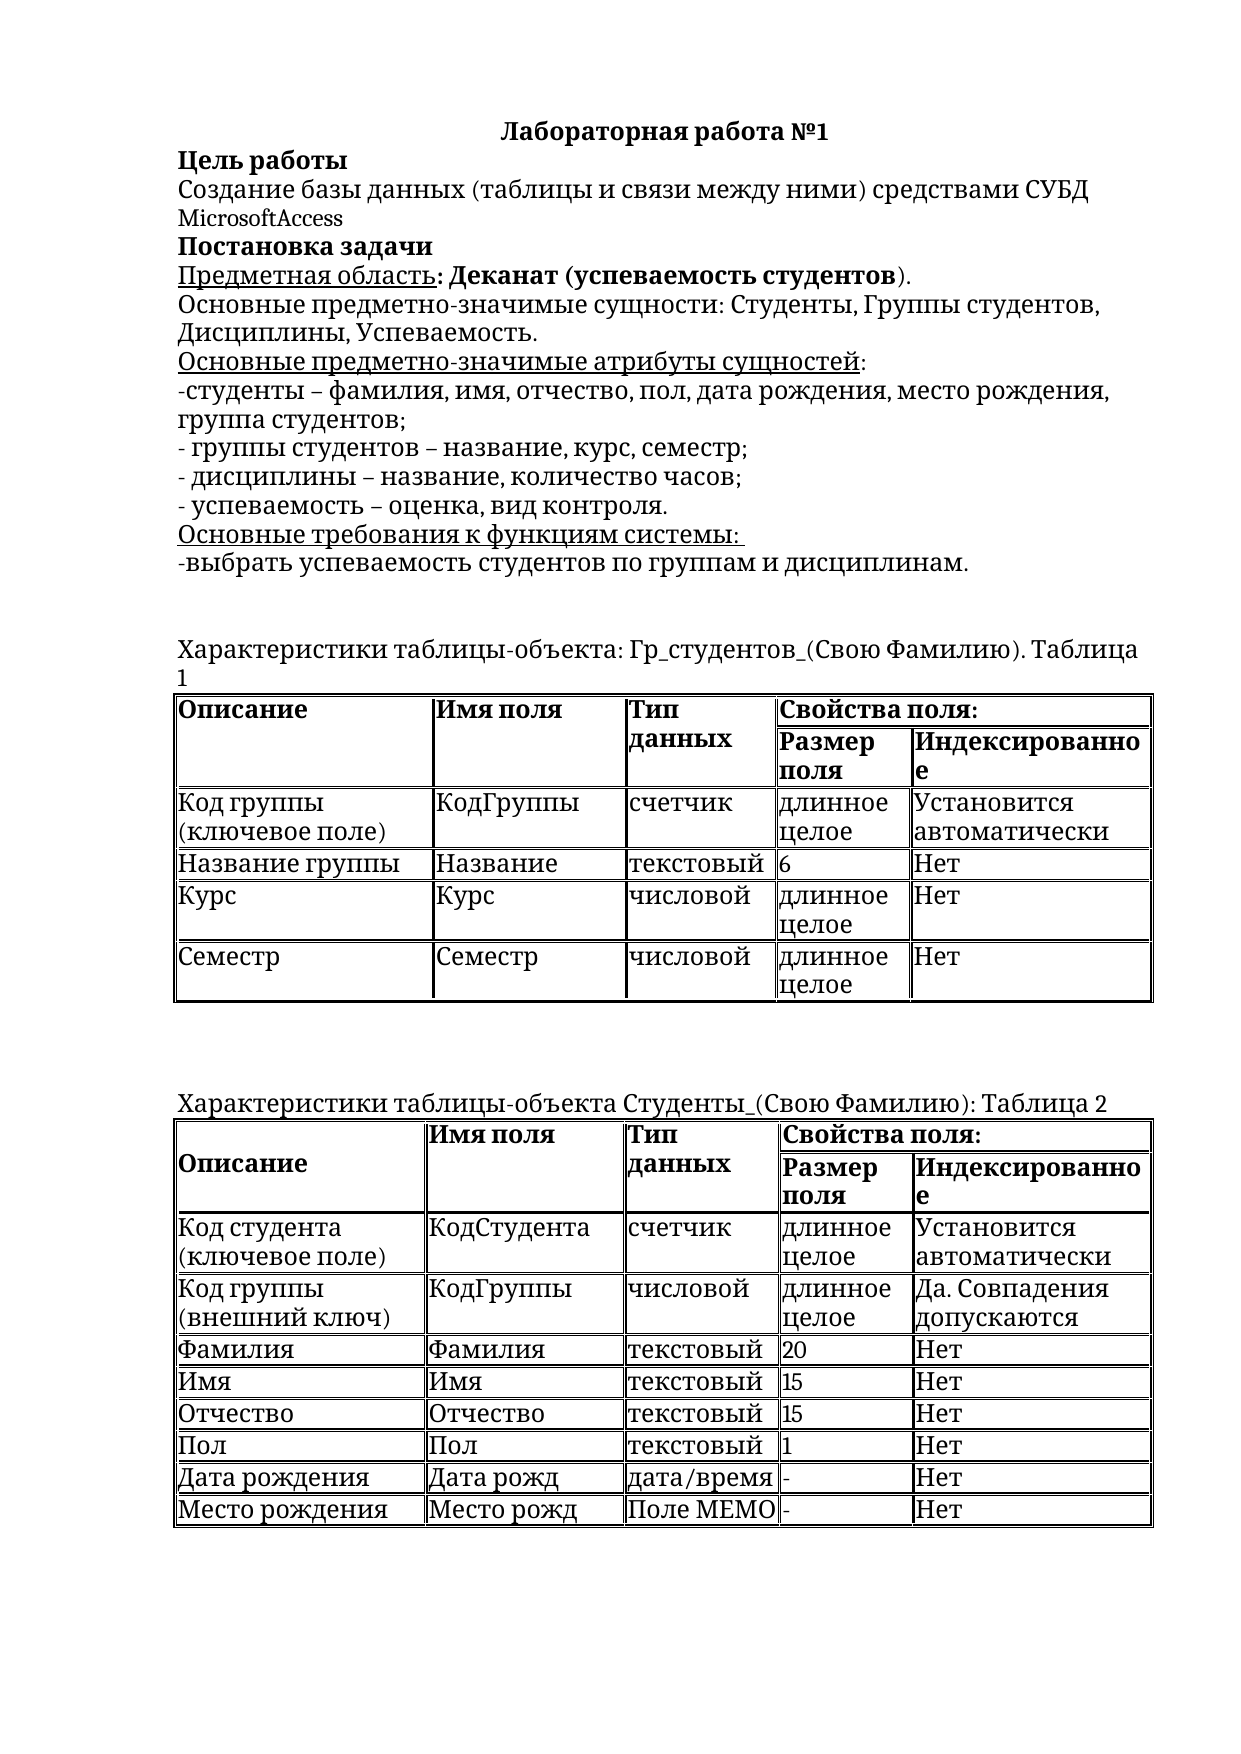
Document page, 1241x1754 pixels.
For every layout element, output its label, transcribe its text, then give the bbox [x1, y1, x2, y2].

table_cell Нет [913, 879, 1151, 939]
table_cell Код группы (ключевое поле) [175, 786, 433, 847]
text Цель работы Создание базы данных (таблицы и связи между ними) средствами СУБД MicrosoftAccess [177, 147, 1152, 233]
table_cell Семестр [177, 939, 433, 1000]
table_header Тип данных [625, 1122, 780, 1211]
table_cell числовой [627, 1275, 778, 1332]
table_cell - [781, 1464, 912, 1492]
table_cell 1 [781, 1432, 912, 1460]
table_cell Код группы (внешний ключ) [175, 1272, 426, 1332]
table_cell длинное целое [778, 882, 909, 939]
table_cell Имя [177, 1364, 424, 1396]
table_cell Нет [913, 1492, 1151, 1524]
table_cell счетчик [627, 1214, 778, 1272]
table_cell Размер поля [778, 729, 911, 786]
table_header Имя поля [426, 1120, 625, 1211]
table_cell Нет [915, 1396, 1151, 1428]
table_cell Дата рождения [177, 1460, 424, 1492]
table_cell Поле МЕМО [625, 1496, 780, 1524]
table_header Имя поля [433, 697, 626, 786]
table_cell Пол [177, 1428, 424, 1460]
table_cell Установится автоматически [915, 1211, 1150, 1272]
table_cell Индексированное [914, 725, 1151, 786]
table_cell текстовый [627, 1368, 778, 1396]
table_header Свойства поля: [780, 1122, 1150, 1150]
text Постановка задачи Предметная область: Деканат (успеваемость студентов). Основные предметно-значимые сущности: Студенты, Группы студентов, Дисциплины, Успеваемость. Основные предметно-значимые атрибуты сущностей: -студенты – фамилия, имя, отчество, пол, дата рождения, место рождения, группа студентов; - группы студентов – название, курс, семестр; - дисциплины – название, количество часов; - успеваемость – оценка, вид контроля. Основные требования к функциям системы: -выбрать успеваемость студентов по группам и дисциплинам. [177, 233, 1152, 578]
table_cell дата/время [627, 1464, 778, 1492]
text Лабораторная работа №1 [177, 118, 1152, 147]
table_cell КодГруппы [428, 1275, 623, 1332]
table_cell Семестр [433, 943, 626, 1000]
table_cell Курс [177, 879, 432, 939]
table_cell Нет [911, 847, 1152, 878]
table_cell КодГруппы [435, 789, 625, 847]
table_cell счетчик [628, 789, 775, 847]
table_cell Имя [428, 1368, 623, 1396]
table_cell Отчество [428, 1400, 623, 1428]
table_cell числовой [626, 943, 777, 1000]
text Характеристики таблицы-объекта: Гр_студентов_(Свою Фамилию). Таблица 1 [177, 636, 1152, 693]
table_cell числовой [628, 882, 775, 939]
table_cell Нет [915, 1460, 1151, 1492]
table_cell Курс [435, 882, 625, 939]
table_cell Название группы [175, 847, 433, 878]
table_cell КодСтудента [428, 1214, 623, 1272]
table_cell Размер поля [781, 1154, 912, 1211]
table_cell длинное целое [781, 1275, 912, 1332]
table_cell Фамилия [177, 1333, 424, 1364]
table_cell Место рожд [426, 1492, 625, 1524]
table_cell текстовый [627, 1400, 778, 1428]
table_cell Да. Совпадения допускаются [913, 1272, 1152, 1332]
table_header Описание [177, 1120, 426, 1211]
table_cell длинное целое [781, 1214, 912, 1272]
table_cell Установится автоматически [911, 786, 1152, 847]
table_cell Место рождения [177, 1492, 426, 1524]
table_cell Код студента (ключевое поле) [177, 1211, 424, 1272]
table_cell 20 [781, 1336, 912, 1364]
table_cell Дата рожд [428, 1464, 623, 1492]
table_cell Нет [915, 1333, 1151, 1364]
table_header Тип данных [626, 697, 777, 786]
table_cell Фамилия [428, 1336, 623, 1364]
table_cell - [780, 1496, 913, 1524]
text Характеристики таблицы-объекта Студенты_(Свою Фамилию): Таблица 2 [177, 1089, 1152, 1118]
table_cell Отчество [177, 1396, 424, 1428]
table_cell текстовый [627, 1432, 778, 1460]
table_cell Пол [428, 1432, 623, 1460]
table_cell Нет [915, 1364, 1151, 1396]
table_cell длинное целое [778, 789, 909, 847]
table_cell Индексированное [915, 1150, 1151, 1211]
table_cell 15 [781, 1368, 912, 1396]
table_cell длинное целое [777, 939, 911, 1000]
table_header Описание [177, 697, 433, 786]
table_cell Название [435, 850, 625, 878]
table_cell Нет [915, 1428, 1151, 1460]
table_header Свойства поля: [777, 697, 1150, 725]
table_cell текстовый [627, 1336, 778, 1364]
table_cell текстовый [628, 850, 775, 878]
table_cell 6 [778, 850, 909, 878]
table_cell 15 [781, 1400, 912, 1428]
table_cell Нет [911, 939, 1151, 1000]
